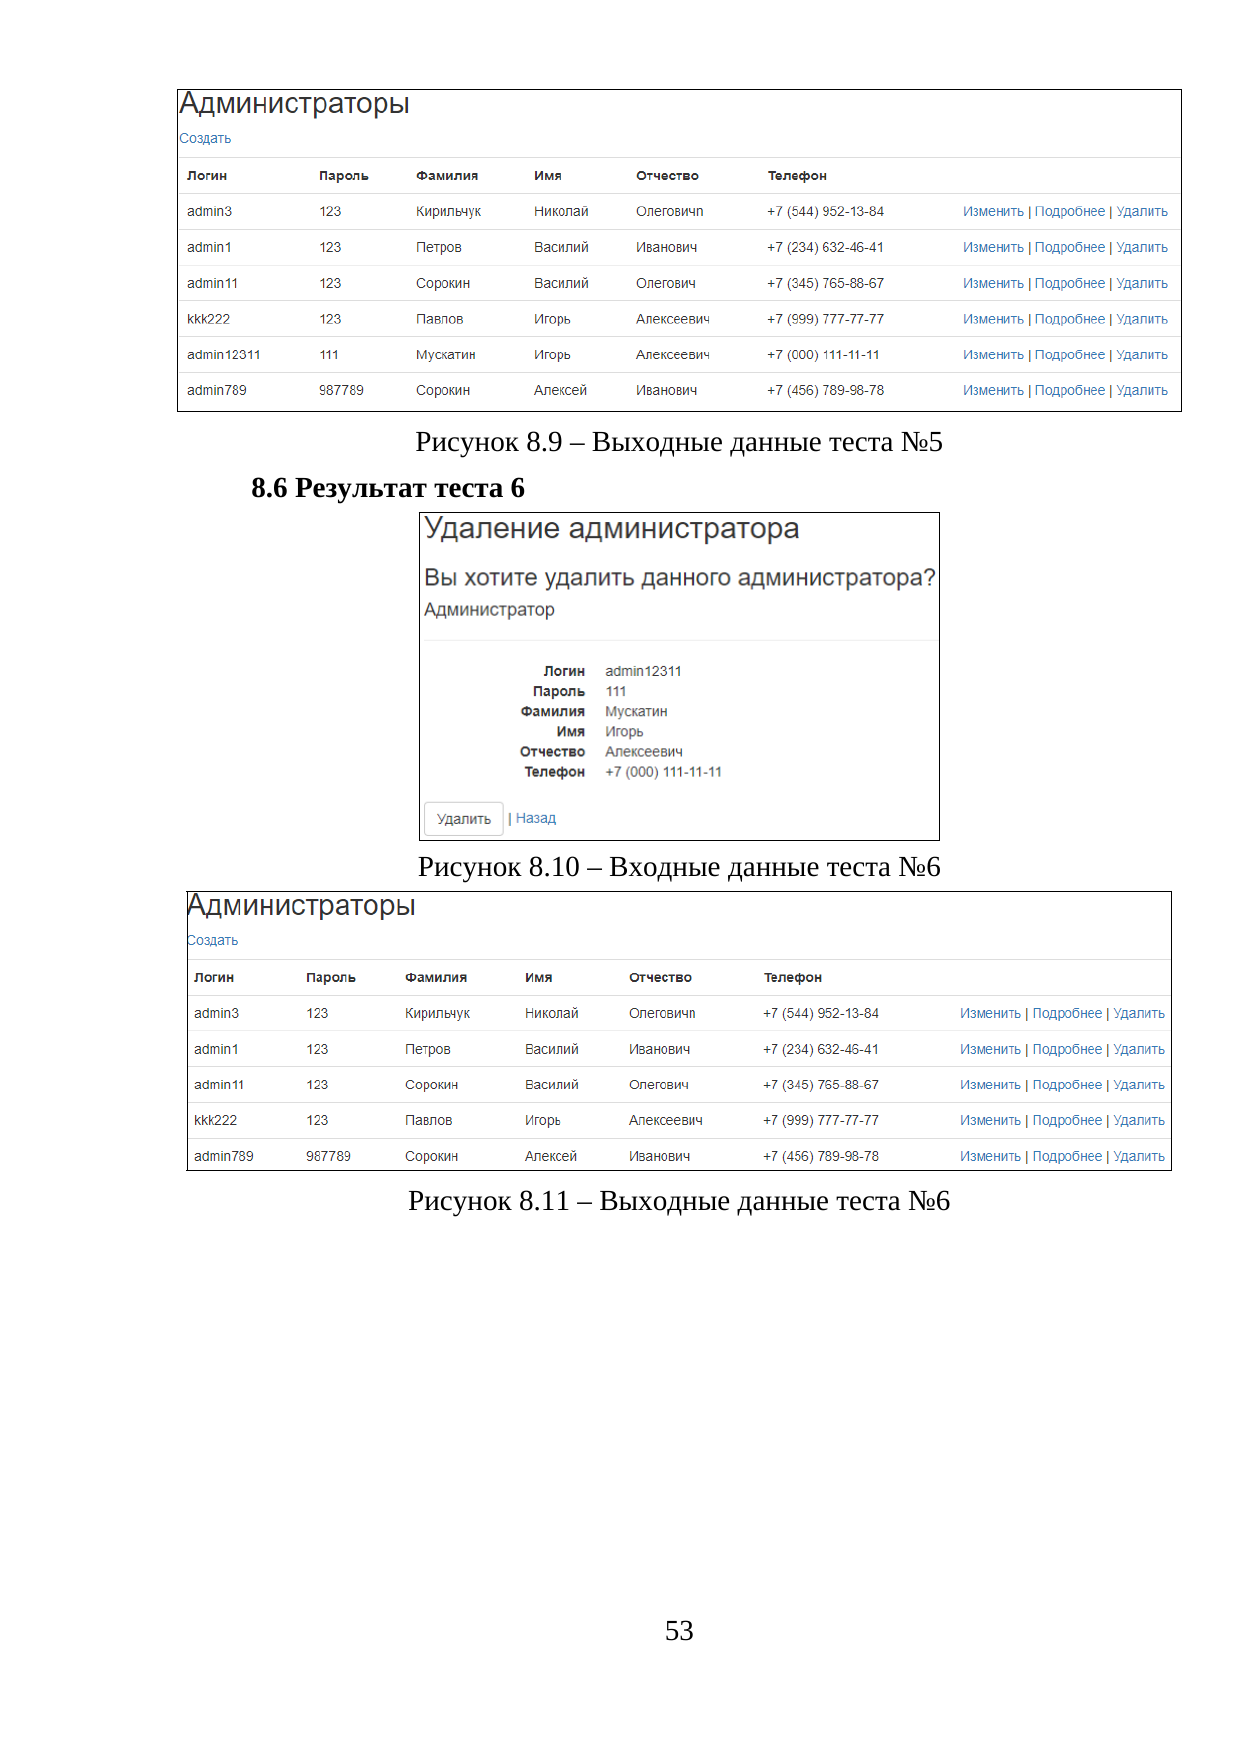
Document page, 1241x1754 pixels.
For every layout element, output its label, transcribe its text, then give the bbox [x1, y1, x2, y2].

picture [420, 513, 939, 840]
picture [178, 90, 1181, 411]
text 8.6 Результат теста 6 [177, 470, 1181, 504]
text Рисунок 8.11 – Выходные данные теста №6 [177, 1183, 1181, 1217]
text Рисунок 8.9 – Выходные данные теста №5 [177, 424, 1181, 458]
picture [188, 892, 1171, 1170]
text Рисунок 8.10 – Входные данные теста №6 [177, 849, 1181, 882]
